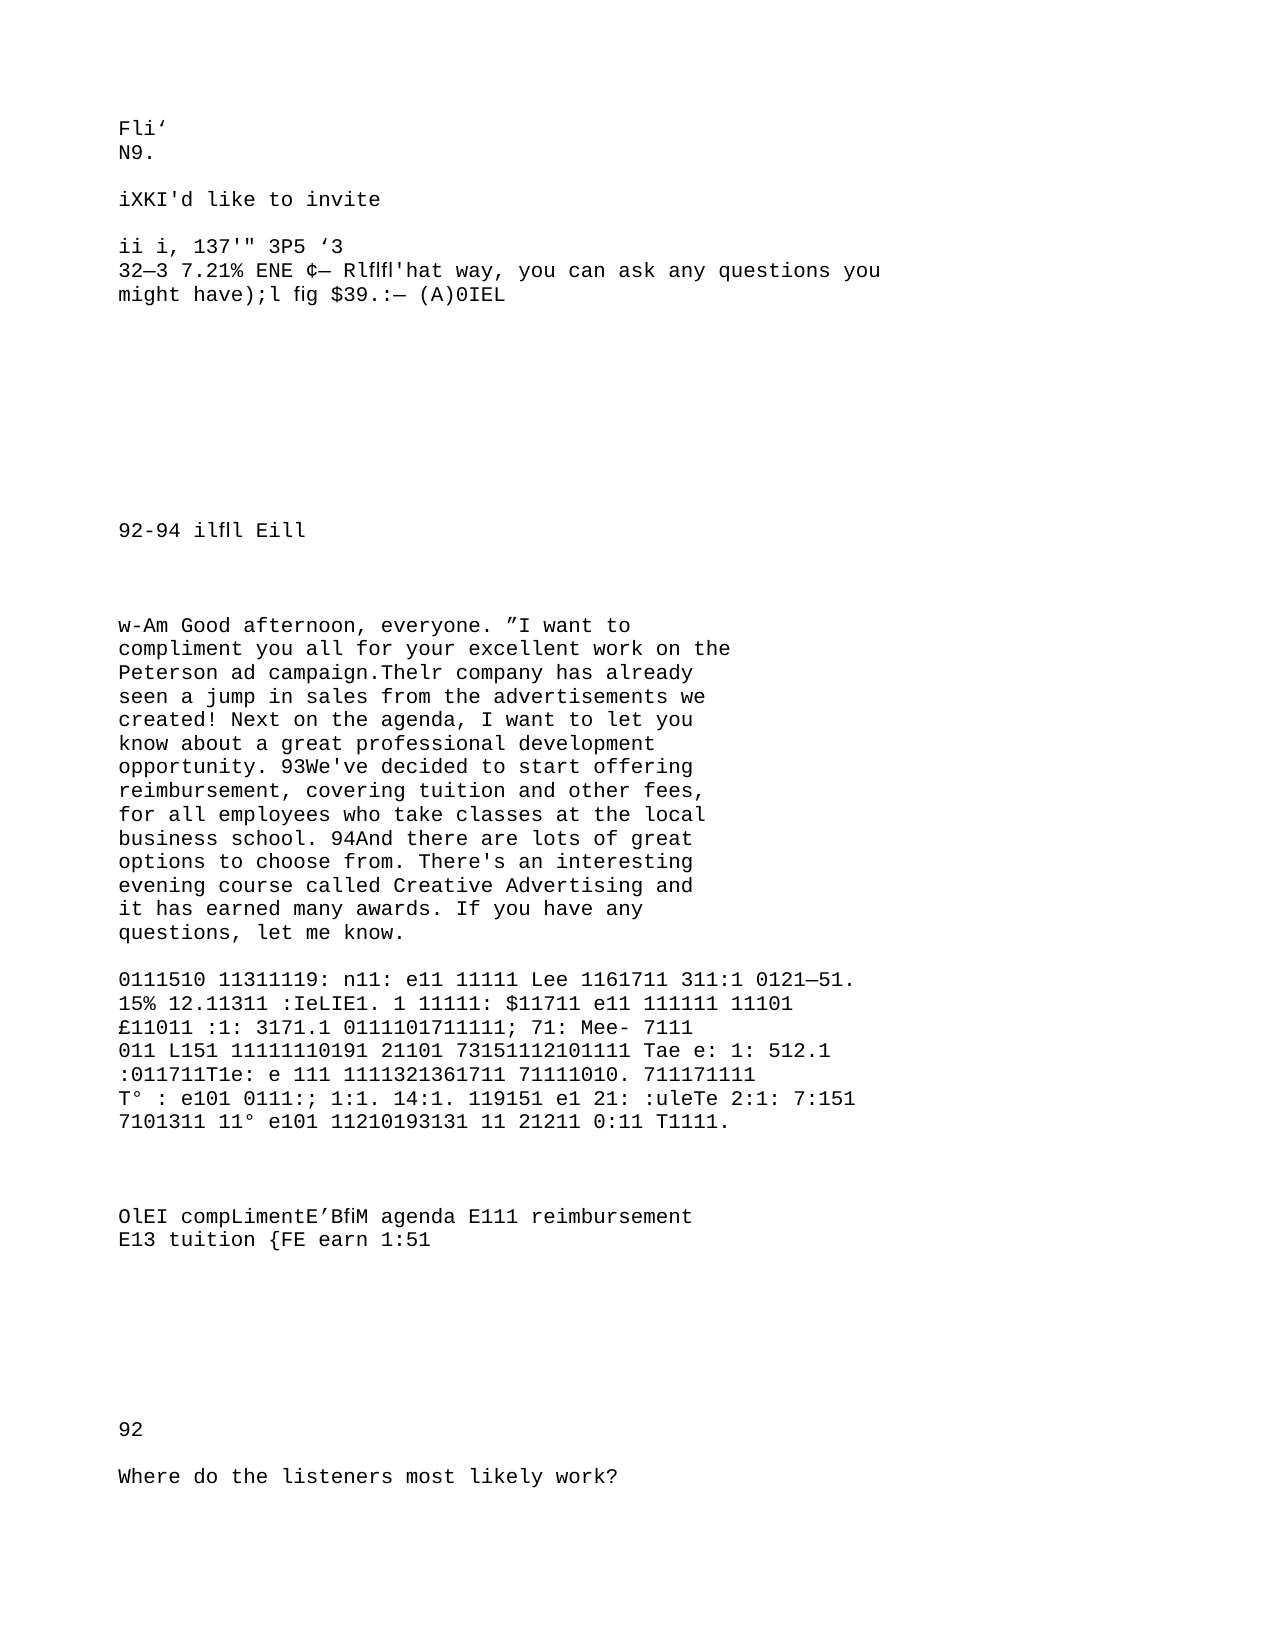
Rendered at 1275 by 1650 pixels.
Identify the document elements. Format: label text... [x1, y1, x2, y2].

text created! Next on the agenda, I want to let you [118, 709, 1157, 733]
text might have);l ﬁg $39.:— (A)0IEL [118, 284, 1157, 307]
text questions, let me know. [118, 922, 1157, 946]
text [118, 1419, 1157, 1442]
text know about a great professional development [118, 733, 1157, 757]
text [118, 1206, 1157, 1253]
text w-Am Good afternoon, everyone. ”I want to [118, 615, 1157, 638]
text Peterson ad campaign.Thelr company has already [118, 662, 1157, 686]
text N9. [118, 142, 1157, 165]
text 32—3 7.21% ENE ¢— Rlﬂﬂ'hat way, you can ask any questions you [118, 260, 1157, 284]
text 92-94 ilﬂl Eill [118, 520, 1157, 544]
text options to choose from. There's an interesting [118, 851, 1157, 875]
text opportunity. 93We've decided to start offering [118, 757, 1157, 780]
text seen a jump in sales from the advertisements we [118, 686, 1157, 709]
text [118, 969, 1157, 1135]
text for all employees who take classes at the local [118, 804, 1157, 827]
text compliment you all for your excellent work on the [118, 638, 1157, 662]
text evening course called Creative Advertising and [118, 875, 1157, 898]
text it has earned many awards. If you have any [118, 898, 1157, 922]
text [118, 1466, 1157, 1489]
text Fli‘ [118, 118, 1157, 142]
text business school. 94And there are lots of great [118, 827, 1157, 851]
text iXKI'd like to invite [118, 189, 1157, 213]
text reimbursement, covering tuition and other fees, [118, 780, 1157, 804]
text ii i, 137'" 3P5 ‘3 [118, 236, 1157, 260]
